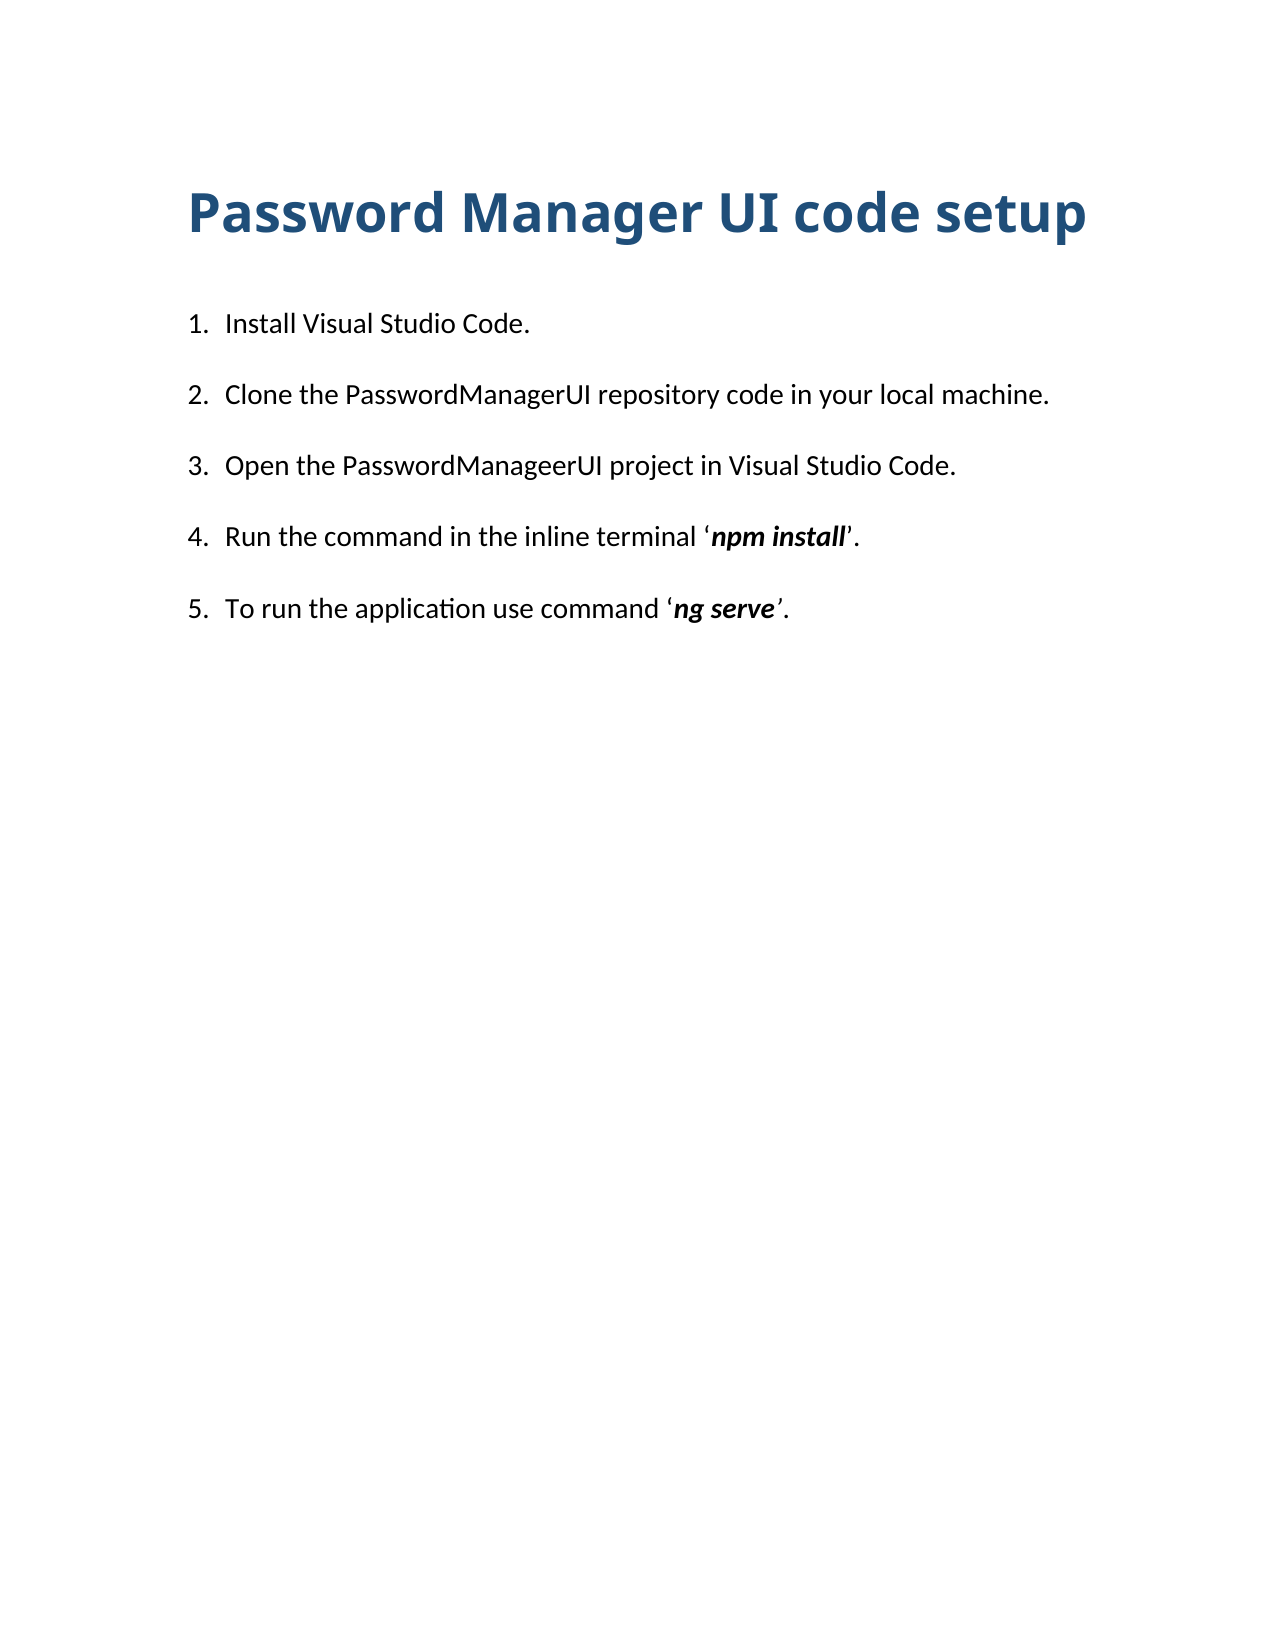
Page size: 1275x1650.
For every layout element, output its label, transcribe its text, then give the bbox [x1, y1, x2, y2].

list Install Visual Studio Code. [187, 305, 1125, 340]
list Clone the PasswordManagerUI repository code in your local machine. [187, 376, 1125, 412]
list To run the application use command ‘ng serve’. [187, 590, 1125, 625]
list Run the command in the inline terminal ‘npm install’. [187, 518, 1125, 554]
subtitle Password Manager UI code setup [150, 175, 1125, 249]
list Open the PasswordManageerUI project in Visual Studio Code. [187, 447, 1125, 483]
